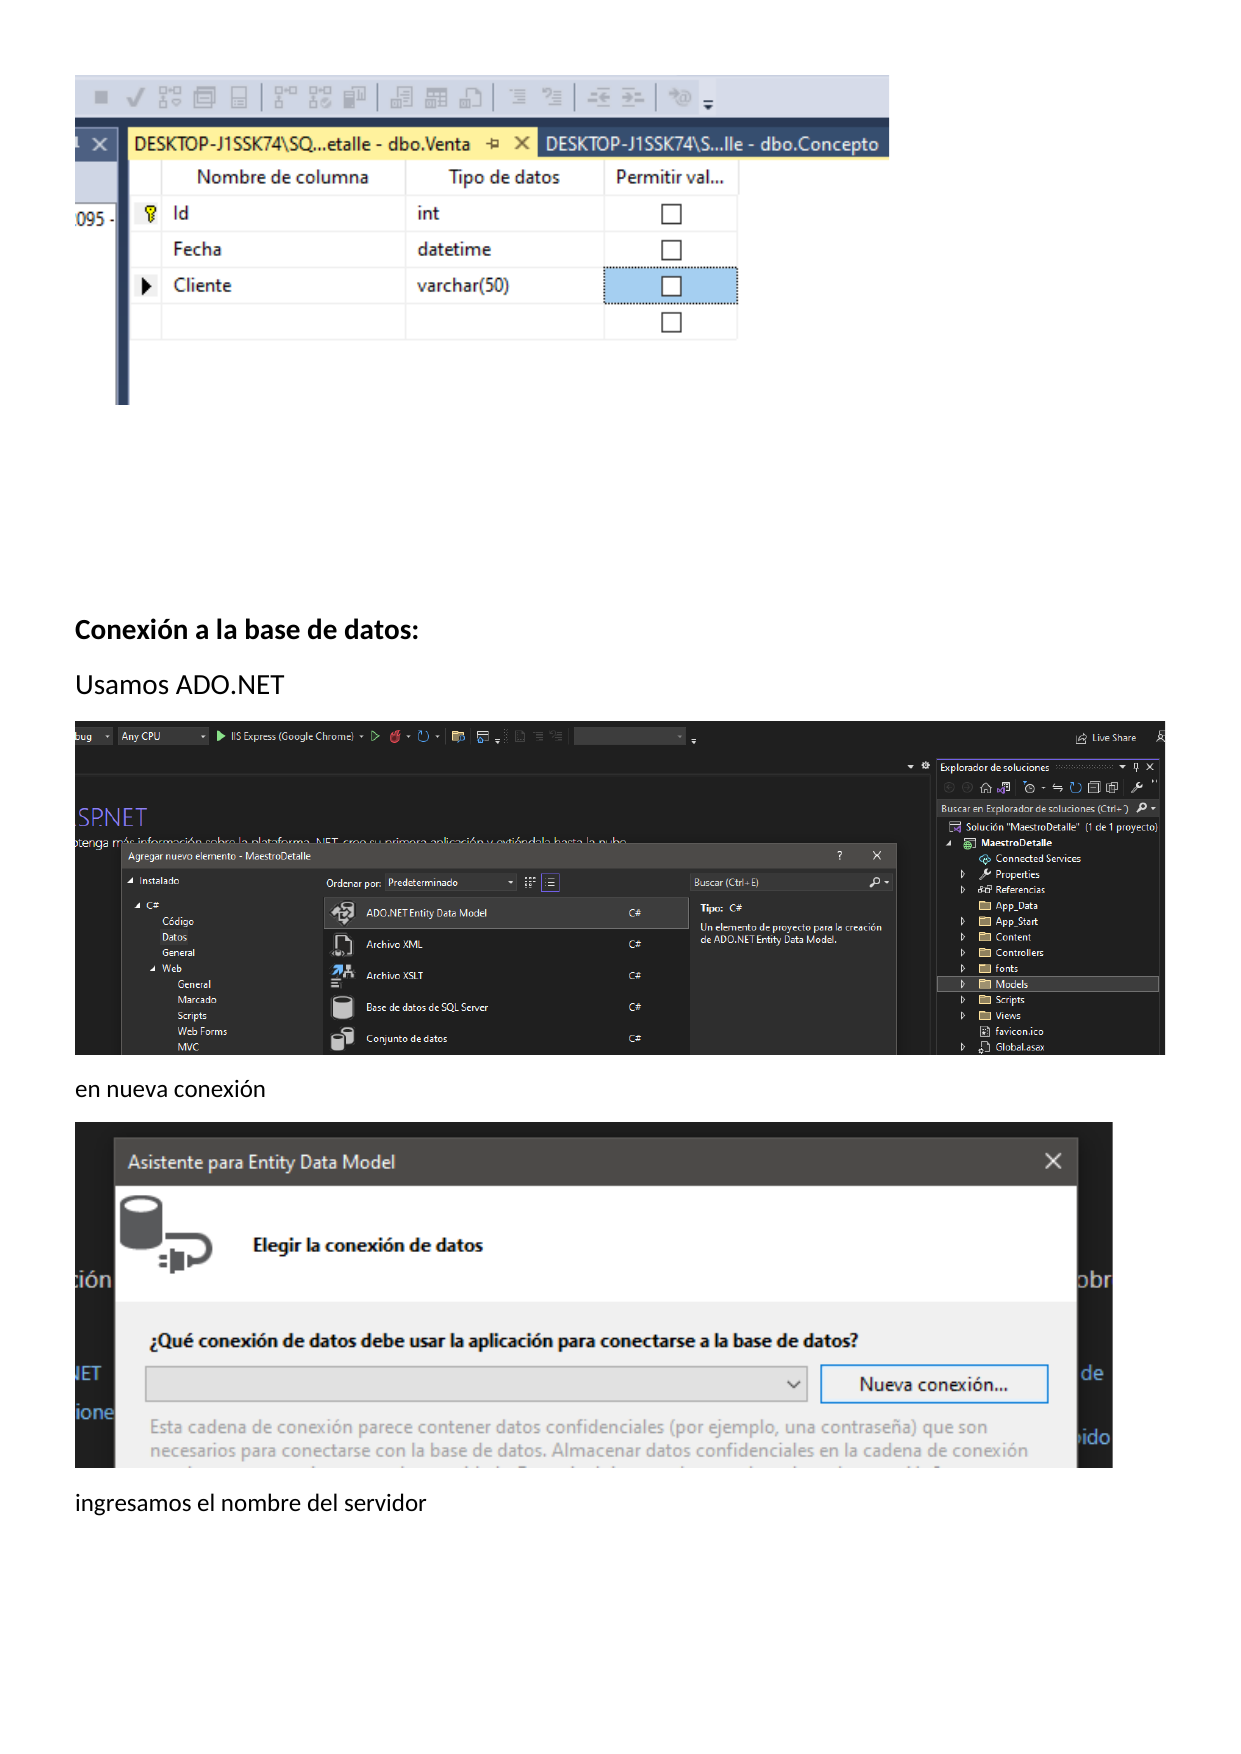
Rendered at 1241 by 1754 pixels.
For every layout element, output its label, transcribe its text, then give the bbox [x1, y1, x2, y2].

picture [75, 721, 1166, 1055]
picture [75, 75, 890, 405]
text ingresamos el nombre del servidor [75, 1487, 1165, 1517]
text Conexión a la base de datos: [75, 611, 1165, 647]
picture [75, 1122, 1113, 1468]
text Usamos ADO.NET [75, 666, 1165, 702]
text en nueva conexión [75, 1073, 1165, 1103]
